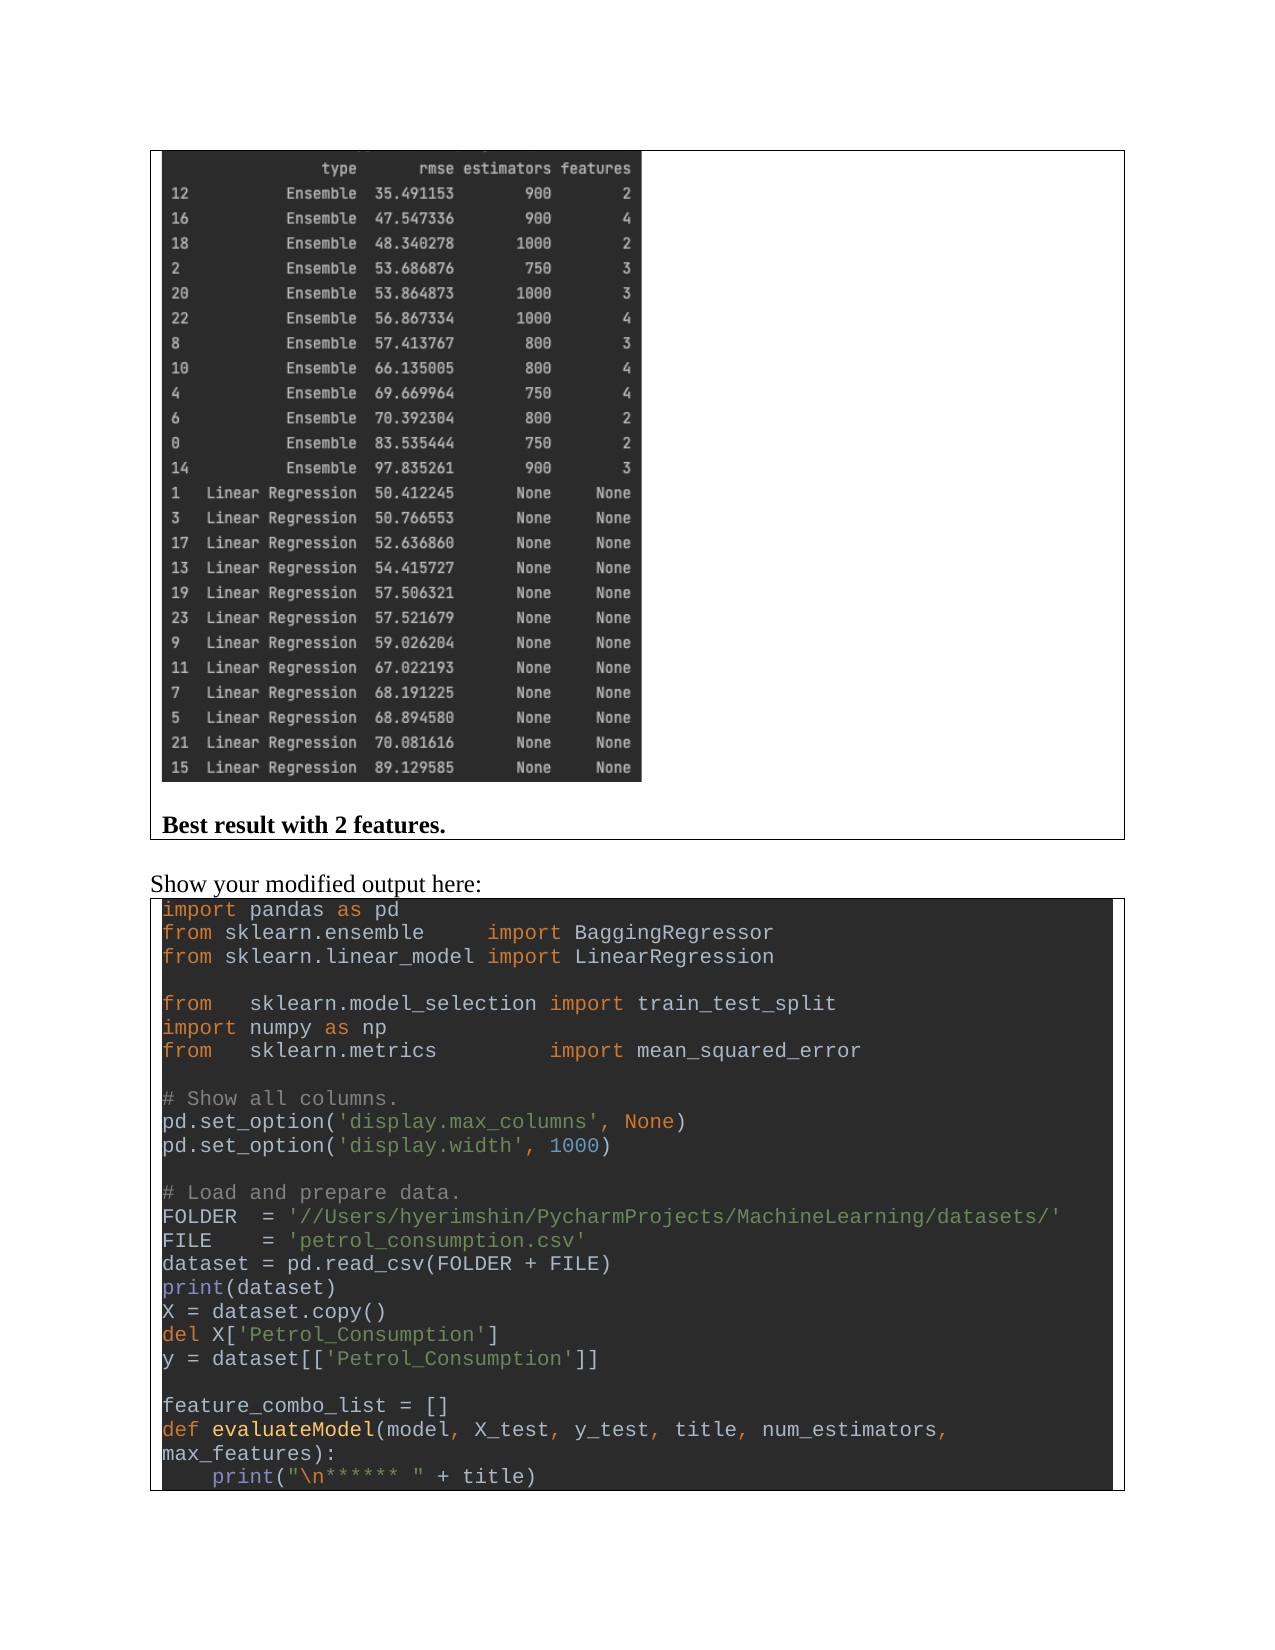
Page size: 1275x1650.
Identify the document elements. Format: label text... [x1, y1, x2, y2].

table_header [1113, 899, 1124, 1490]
text Show your modified output here: [150, 869, 1125, 898]
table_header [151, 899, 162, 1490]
table_header Best result with 2 features. [151, 151, 1124, 839]
picture [161, 151, 642, 782]
